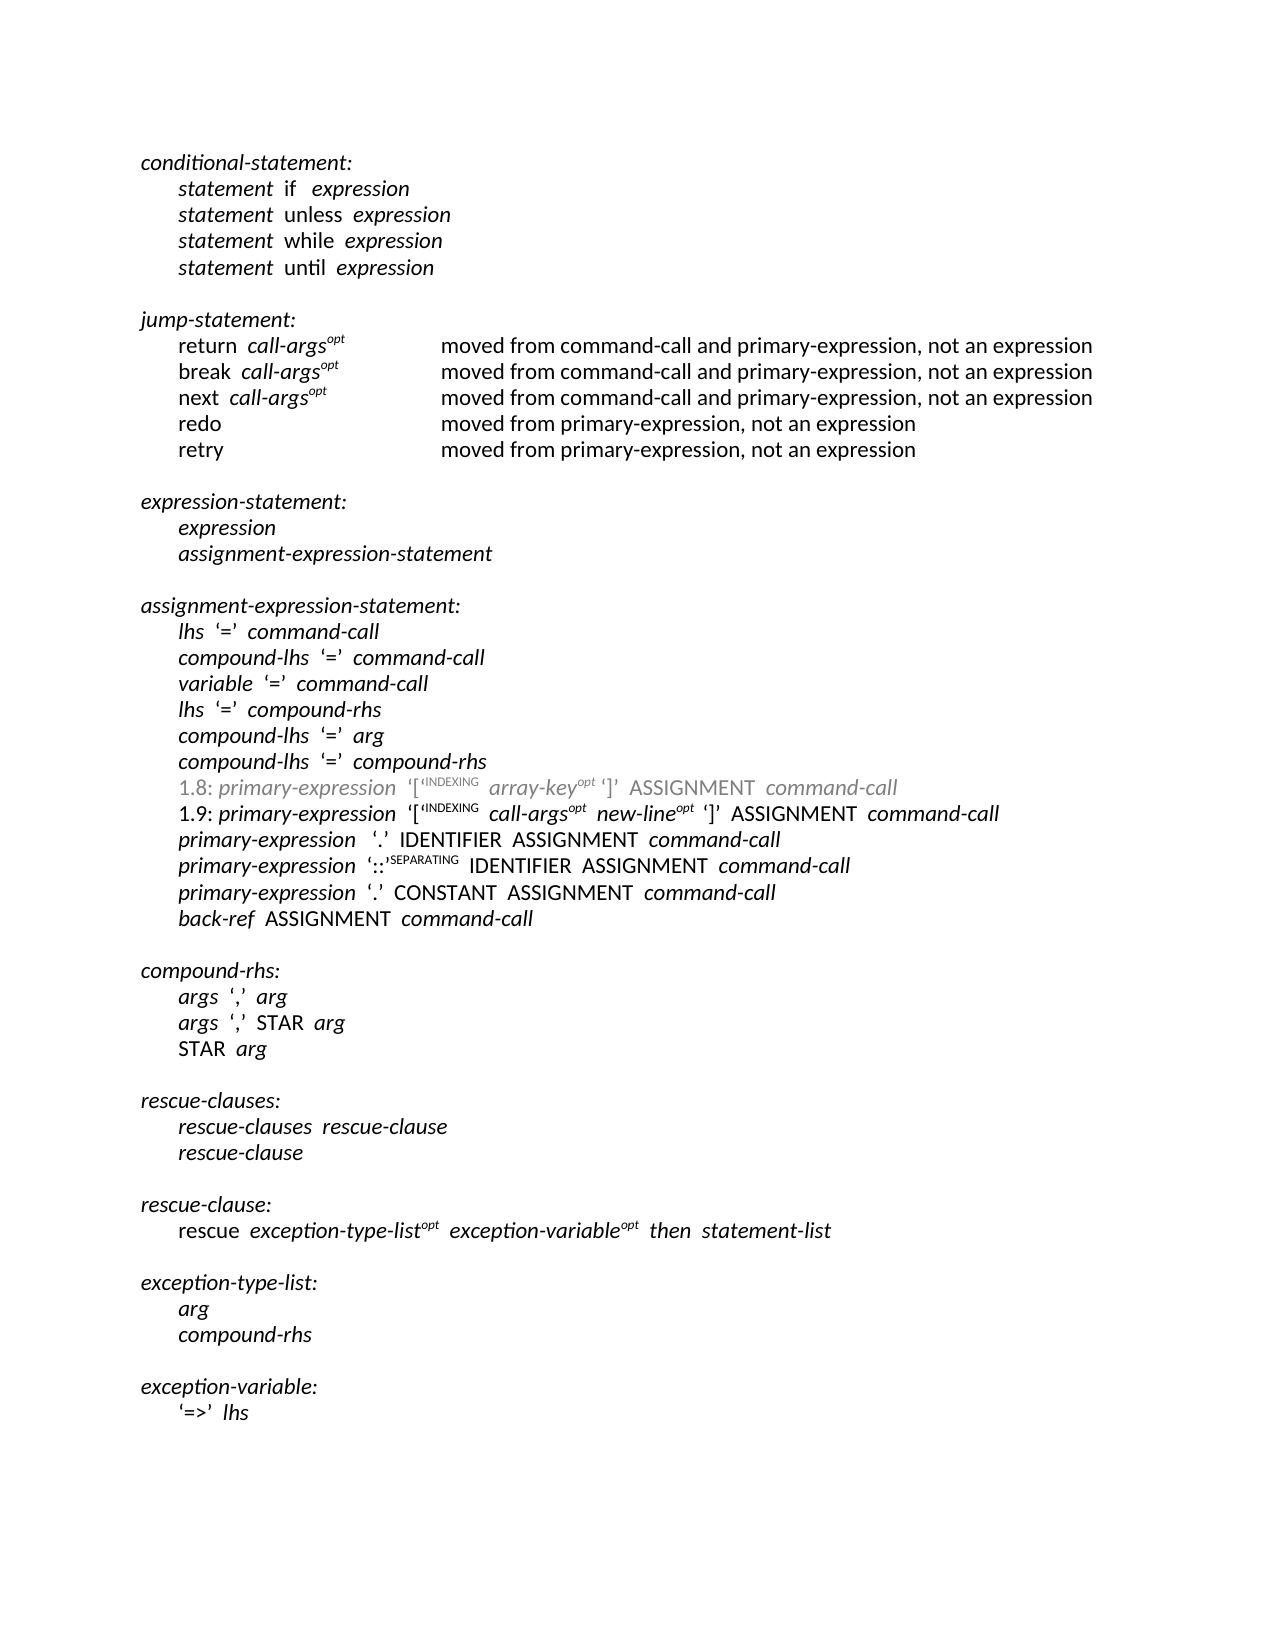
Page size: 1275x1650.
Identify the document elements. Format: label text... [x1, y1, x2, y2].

text expression-statement: expression assignment-expression-statement [141, 488, 1144, 567]
text exception-variable: ‘=>’ lhs [141, 1374, 1144, 1426]
text rescue-clauses: [141, 1087, 1144, 1113]
text exception-type-list: arg compound-rhs [141, 1270, 1144, 1348]
text jump-statement: return call-argsopt moved from command-call and primary-expression, not an expression break call-argsopt moved from command-call and primary-expression, not an expression next call-argsopt moved from command-call and primary-expression, not an expression redo moved from primary-expression, not an expression retry moved from primary-expression, not an expression [141, 306, 1144, 462]
text conditional-statement: statement if expression statement unless expression statement while expression statement until expression [141, 150, 1144, 280]
text rescue-clauses rescue-clause rescue-clause [141, 1113, 1144, 1166]
text compound-rhs: args ‘,’ arg args ‘,’ STAR arg STAR arg [141, 957, 1144, 1061]
text rescue-clause: rescue exception-type-listopt exception-variableopt then statement-list [141, 1192, 1144, 1244]
text assignment-expression-statement: lhs ‘=’ command-call compound-lhs ‘=’ command-call variable ‘=’ command-call lhs ‘=’ compound-rhs compound-lhs ‘=’ arg compound-lhs ‘=’ compound-rhs 1.8: primary-expression ‘[‘INDEXING array-keyopt ‘]’ ASSIGNMENT command-call 1.9: primary-expression ‘[‘INDEXING call-argsopt new-lineopt ‘]’ ASSIGNMENT command-call primary-expression ‘.’ IDENTIFIER ASSIGNMENT command-call primary-expression ‘::’SEPARATING IDENTIFIER ASSIGNMENT command-call primary-expression ‘.’ CONSTANT ASSIGNMENT command-call back-ref ASSIGNMENT command-call [141, 593, 1144, 957]
